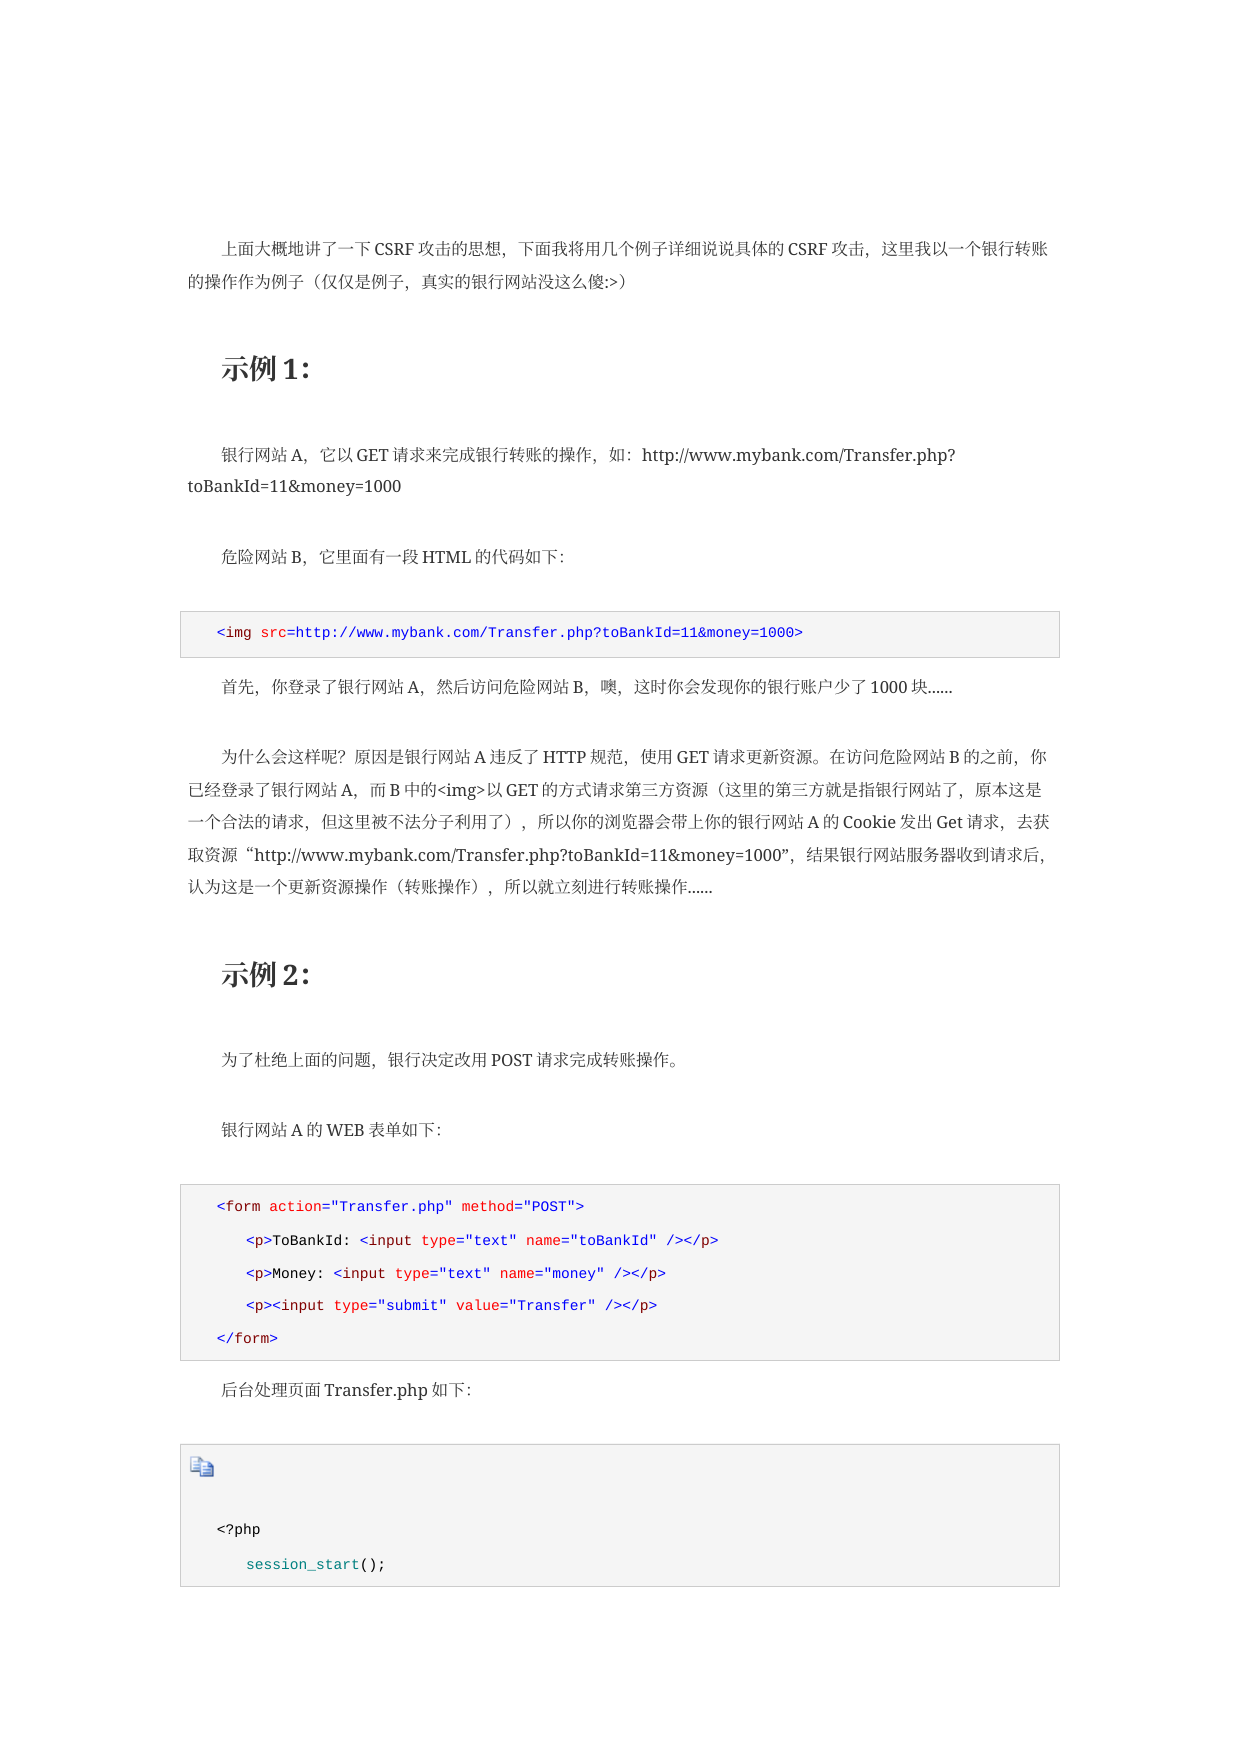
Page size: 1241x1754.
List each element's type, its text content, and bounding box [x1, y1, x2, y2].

picture [187, 1450, 219, 1482]
text 首先，你登录了银行网站A，然后访问危险网站B，噢，这时你会发现你的银行账户少了1000块...... [187, 670, 1053, 703]
text 为了杜绝上面的问题，银行决定改用POST请求完成转账操作。 [187, 1043, 1053, 1076]
text 银行网站A的WEB表单如下： [187, 1113, 1053, 1146]
text 后台处理页面Transfer.php如下： [187, 1373, 1053, 1406]
text <form action="Transfer.php" method="POST"> <p>ToBankId: <input type="text" name="toBankId" /></p> <p>Money: <input type="text" name="money" /></p> <p><input type="submit" value="Transfer" /></p> </form> [181, 1185, 1059, 1360]
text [181, 1507, 1059, 1586]
text <img src=http://www.mybank.com/Transfer.php?toBankId=11&money=1000> [181, 612, 1059, 657]
text 示例2： [187, 941, 1053, 1006]
text 示例1： [187, 335, 1053, 400]
text 危险网站B，它里面有一段HTML的代码如下： [187, 540, 1053, 573]
text 为什么会这样呢？原因是银行网站A违反了HTTP规范，使用GET请求更新资源。在访问危险网站B的之前，你已经登录了银行网站A，而B中的<img>以GET的方式请求第三方资源（这里的第三方就是指银行网站了，原本这是一个合法的请求，但这里被不法分子利用了），所以你的浏览器会带上你的银行网站A的Cookie发出Get请求，去获取资源“http://www.mybank.com/Transfer.php?toBankId=11&money=1000”，结果银行网站服务器收到请求后，认为这是一个更新资源操作（转账操作），所以就立刻进行转账操作...... [187, 740, 1053, 903]
text 上面大概地讲了一下CSRF攻击的思想，下面我将用几个例子详细说说具体的CSRF攻击，这里我以一个银行转账的操作作为例子（仅仅是例子，真实的银行网站没这么傻:>） [187, 232, 1053, 297]
text 银行网站A，它以GET请求来完成银行转账的操作，如：http://www.mybank.com/Transfer.php?toBankId=11&money=1000 [187, 438, 1053, 503]
